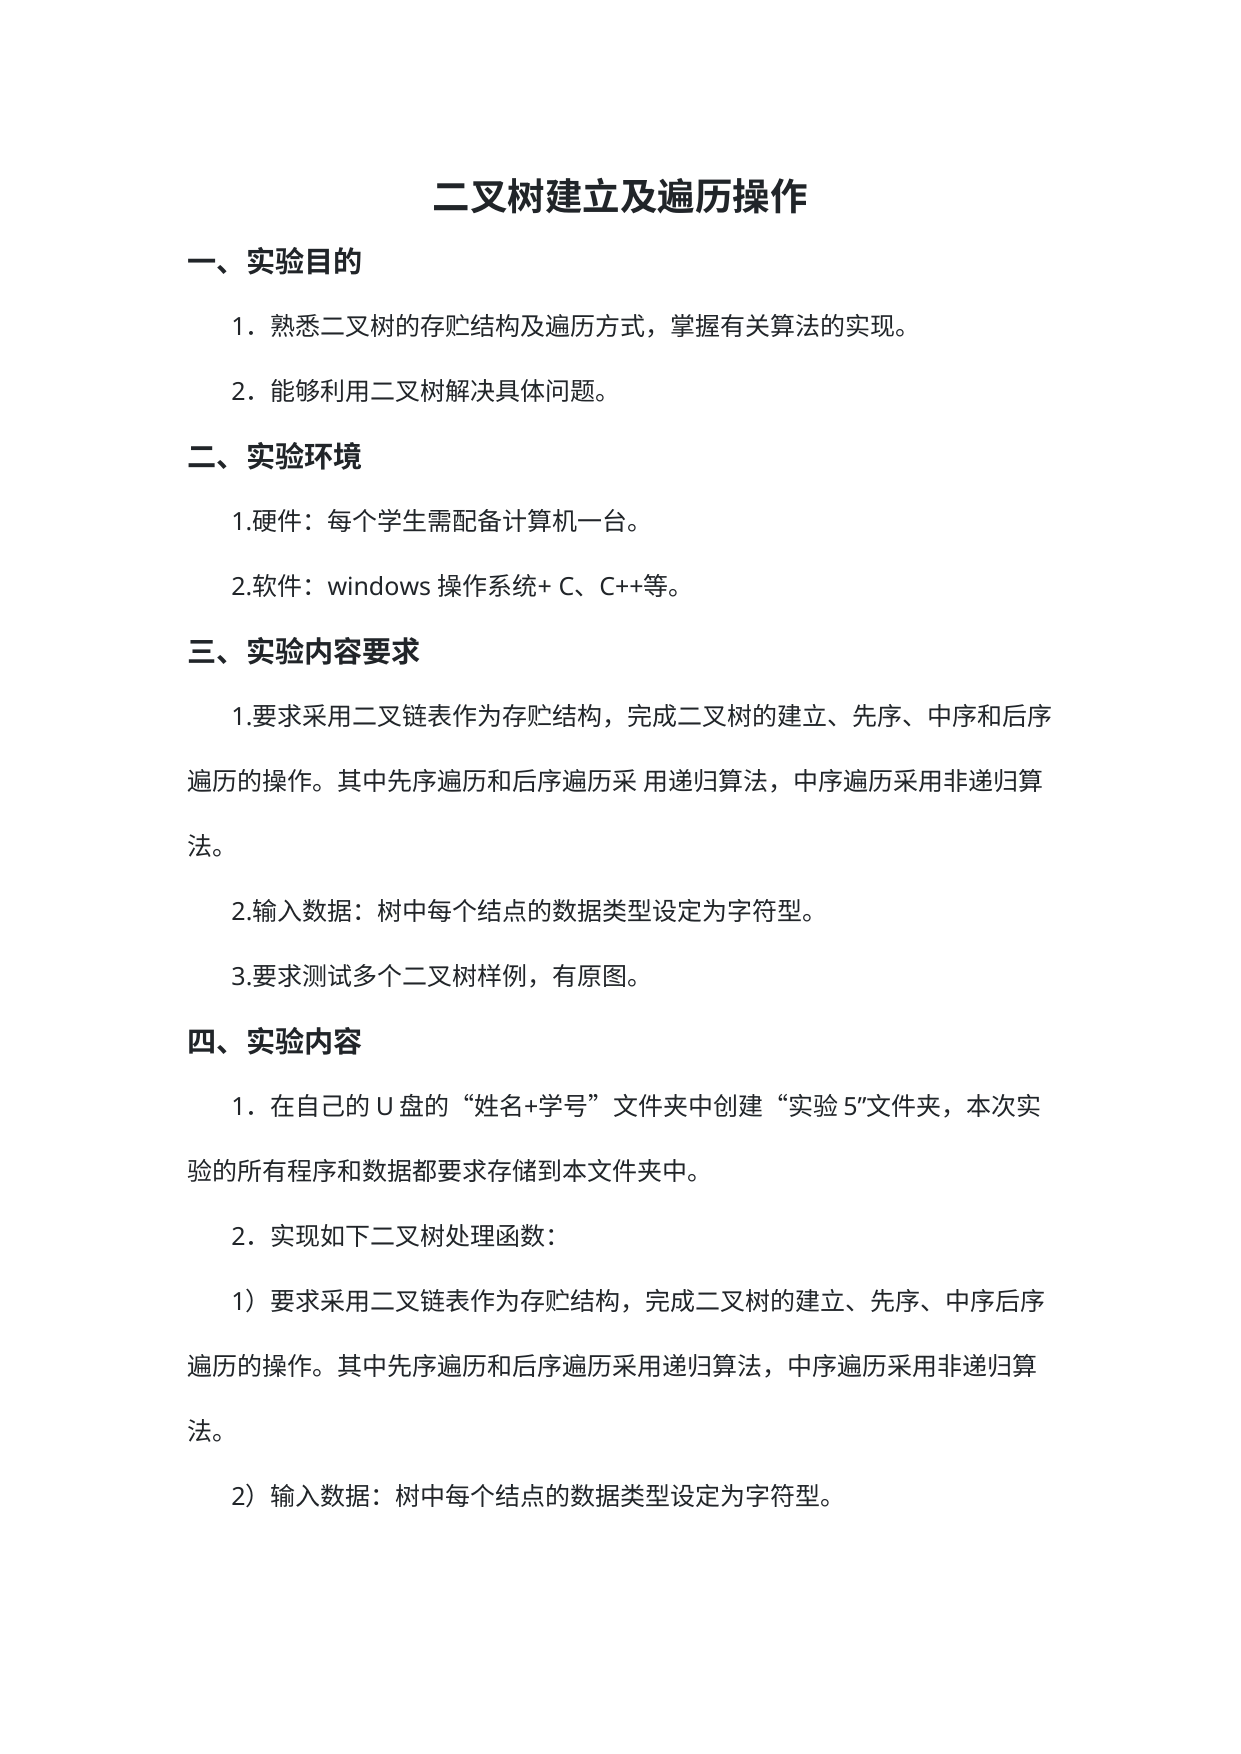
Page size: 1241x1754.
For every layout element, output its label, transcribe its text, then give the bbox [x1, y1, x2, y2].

text 2）输入数据：树中每个结点的数据类型设定为字符型。 [187, 1462, 1053, 1527]
text 2.输入数据：树中每个结点的数据类型设定为字符型。 [187, 877, 1053, 942]
text 2．能够利用二叉树解决具体问题。 [187, 357, 1053, 422]
text 二、实验环境 [187, 422, 1053, 487]
text 2．实现如下二叉树处理函数： [187, 1202, 1053, 1267]
text 1）要求采用二叉链表作为存贮结构，完成二叉树的建立、先序、中序后序遍历的操作。其中先序遍历和后序遍历采用递归算法，中序遍历采用非递归算法。 [187, 1267, 1053, 1462]
text 1．在自己的U盘的“姓名+学号”文件夹中创建“实验5”文件夹，本次实验的所有程序和数据都要求存储到本文件夹中。 [187, 1072, 1053, 1202]
text 一、实验目的 [187, 227, 1053, 292]
text 二叉树建立及遍历操作 [187, 162, 1053, 227]
text 3.要求测试多个二叉树样例，有原图。 [187, 942, 1053, 1007]
text 1.要求采用二叉链表作为存贮结构，完成二叉树的建立、先序、中序和后序遍历的操作。其中先序遍历和后序遍历采 用递归算法，中序遍历采用非递归算法。 [187, 682, 1053, 877]
text 2.软件：windows 操作系统+ C、C++等。 [187, 552, 1053, 617]
text 四、实验内容 [187, 1007, 1053, 1072]
text 三、实验内容要求 [187, 617, 1053, 682]
text 1.硬件：每个学生需配备计算机一台。 [187, 487, 1053, 552]
text 1．熟悉二叉树的存贮结构及遍历方式，掌握有关算法的实现。 [187, 292, 1053, 357]
